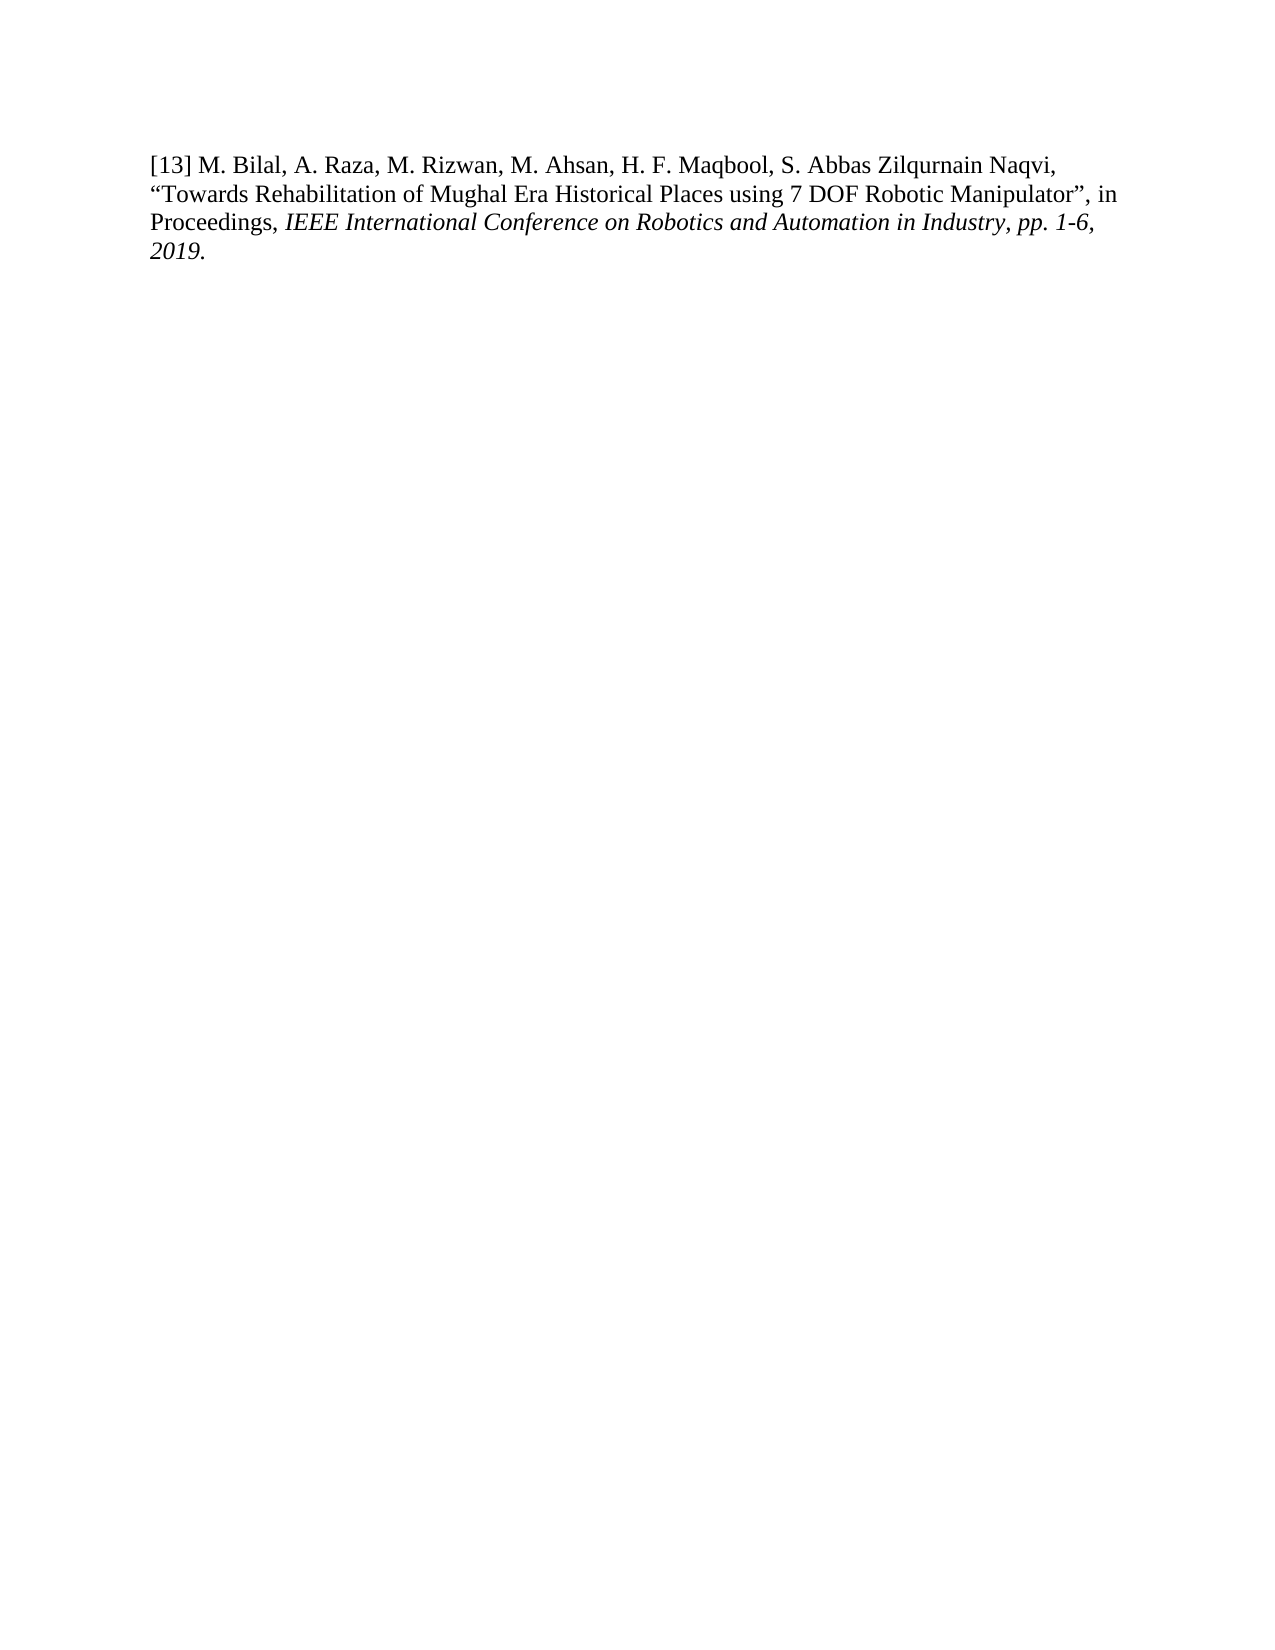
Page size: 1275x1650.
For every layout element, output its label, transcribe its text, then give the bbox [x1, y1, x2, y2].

text [13] M. Bilal, A. Raza, M. Rizwan, M. Ahsan, H. F. Maqbool, S. Abbas Zilqurnain Naqvi, “Towards Rehabilitation of Mughal Era Historical Places using 7 DOF Robotic Manipulator”, in Proceedings, IEEE International Conference on Robotics and Automation in Industry, pp. 1-6, 2019. [150, 150, 1125, 265]
